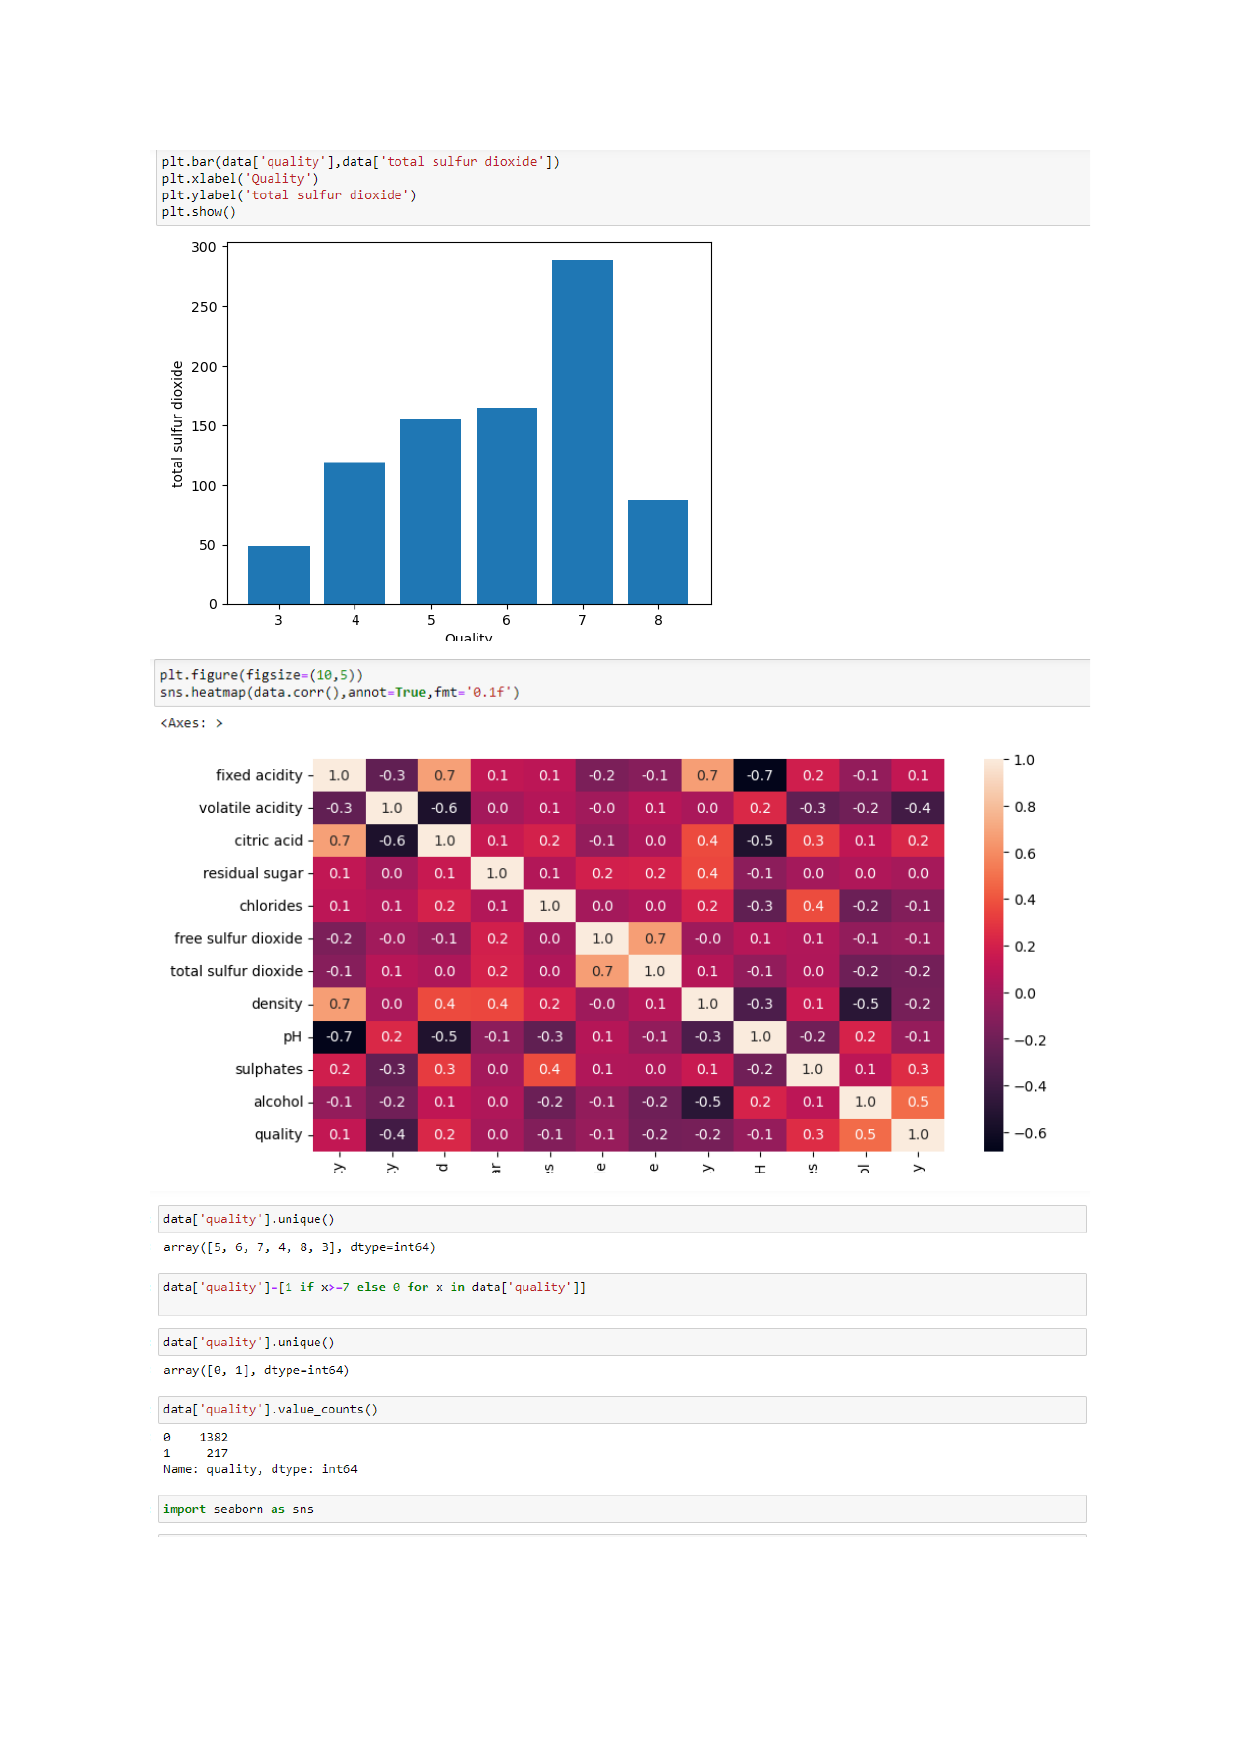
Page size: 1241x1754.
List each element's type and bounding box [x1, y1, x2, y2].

picture [150, 659, 1091, 1173]
picture [150, 1191, 1091, 1537]
picture [150, 150, 1091, 641]
